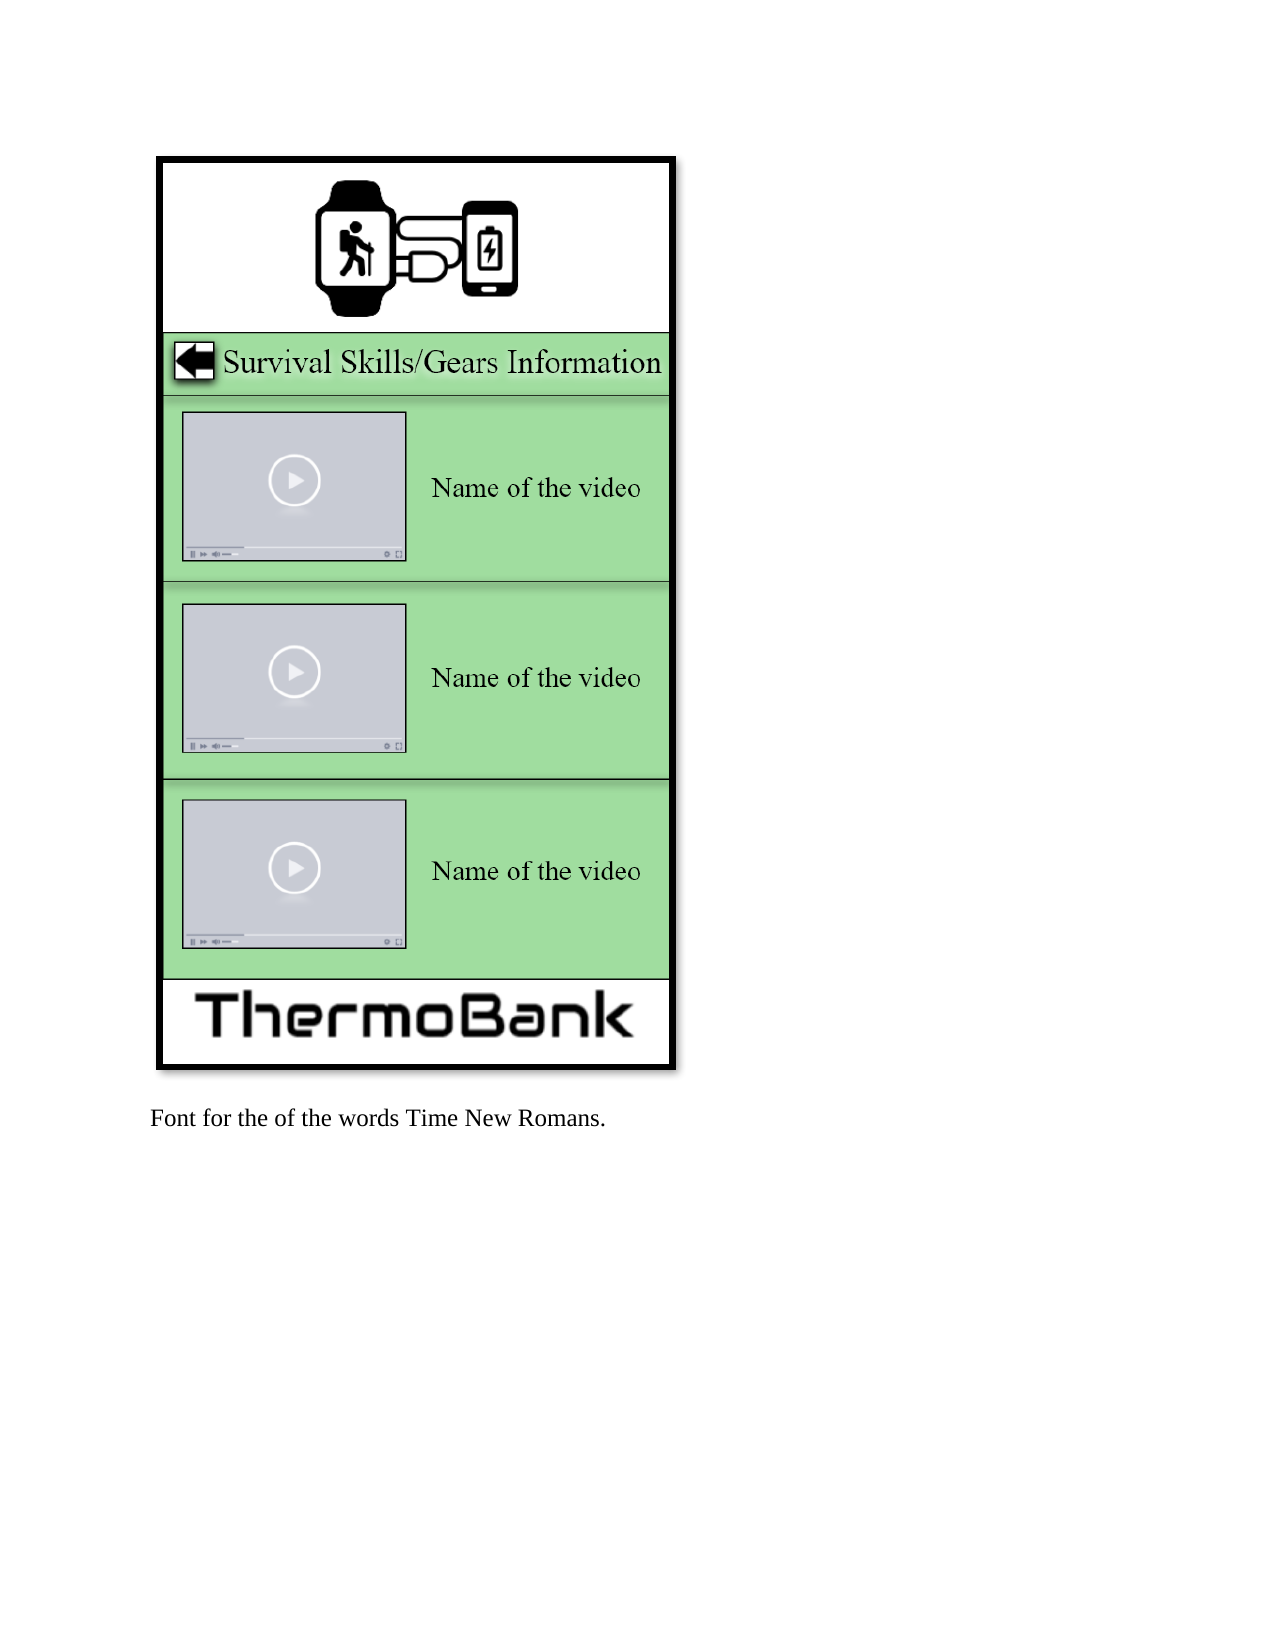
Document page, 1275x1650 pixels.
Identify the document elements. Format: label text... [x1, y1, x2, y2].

text Font for the of the words Time New Romans. [150, 1103, 1125, 1132]
picture [163, 163, 669, 1064]
